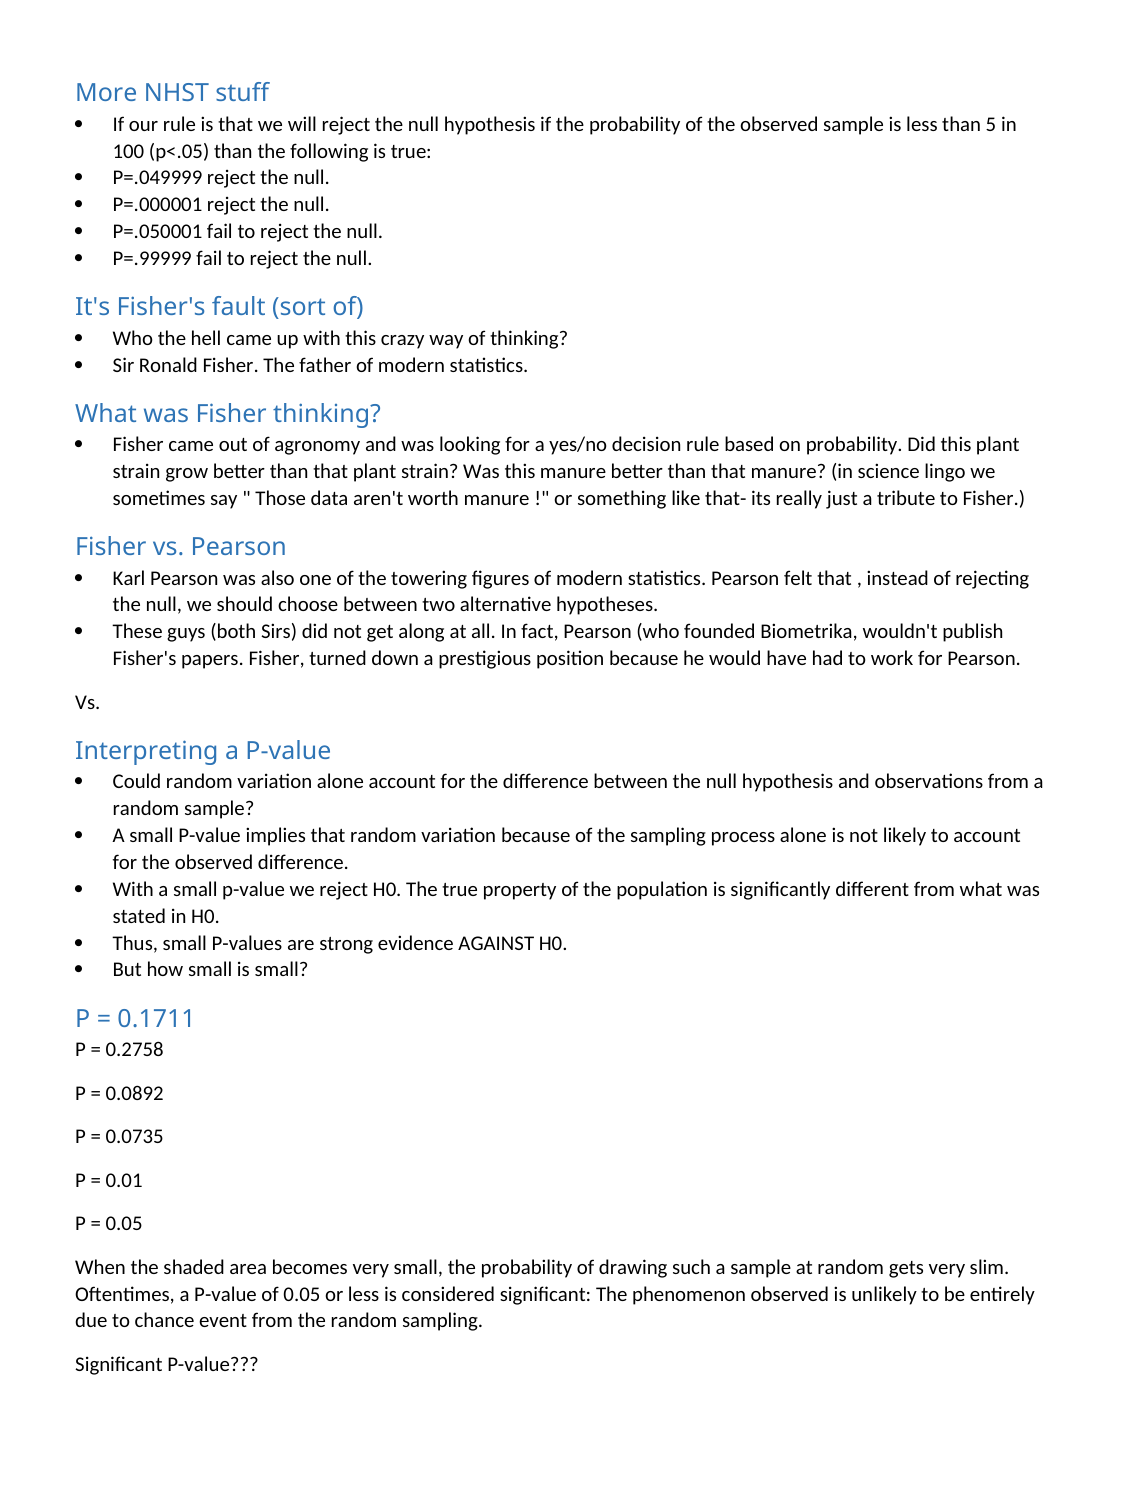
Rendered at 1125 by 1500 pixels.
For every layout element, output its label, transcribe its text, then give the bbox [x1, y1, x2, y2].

subtitle Interpreting a P-value [75, 732, 1050, 767]
subtitle It's Fisher's fault (sort of) [75, 289, 1050, 323]
text P = 0.0892 [75, 1080, 1050, 1105]
subtitle P = 0.1711 [75, 1000, 1050, 1034]
list These guys (both Sirs) did not get along at all. In fact, Pearson (who founded Biometrika, wouldn't publish Fisher's papers. Fisher, turned down a prestigious position because he would have had to work for Pearson. [75, 618, 1050, 671]
list Sir Ronald Fisher. The father of modern statistics. [75, 352, 1050, 377]
list P=.99999 fail to reject the null. [75, 245, 1050, 271]
text P = 0.2758 [75, 1036, 1050, 1062]
text P = 0.0735 [75, 1123, 1050, 1149]
text P = 0.01 [75, 1167, 1050, 1192]
subtitle More NHST stuff [75, 75, 1050, 109]
list With a small p-value we reject H0. The true property of the population is significantly different from what was stated in H0. [75, 876, 1050, 928]
list P=.049999 reject the null. [75, 165, 1050, 190]
subtitle What was Fisher thinking? [75, 395, 1050, 429]
subtitle Fisher vs. Pearson [75, 529, 1050, 563]
list Thus, small P-values are strong evidence AGAINST H0. [75, 930, 1050, 955]
text Significant P-value??? [75, 1351, 1050, 1377]
list Could random variation alone account for the difference between the null hypothesis and observations from a random sample? [75, 768, 1050, 821]
list But how small is small? [75, 957, 1050, 982]
list Karl Pearson was also one of the towering figures of modern statistics. Pearson felt that , instead of rejecting the null, we should choose between two alternative hypotheses. [75, 565, 1050, 617]
text Vs. [75, 689, 1050, 714]
text When the shaded area becomes very small, the probability of drawing such a sample at random gets very slim. Oftentimes, a P-value of 0.05 or less is considered significant: The phenomenon observed is unlikely to be entirely due to chance event from the random sampling. [75, 1254, 1050, 1333]
list If our rule is that we will reject the null hypothesis if the probability of the observed sample is less than 5 in 100 (p<.05) than the following is true: [75, 111, 1050, 163]
list P=.050001 fail to reject the null. [75, 218, 1050, 244]
list P=.000001 reject the null. [75, 192, 1050, 217]
text P = 0.05 [75, 1210, 1050, 1236]
list Who the hell came up with this crazy way of thinking? [75, 325, 1050, 350]
list A small P-value implies that random variation because of the sampling process alone is not likely to account for the observed difference. [75, 822, 1050, 874]
